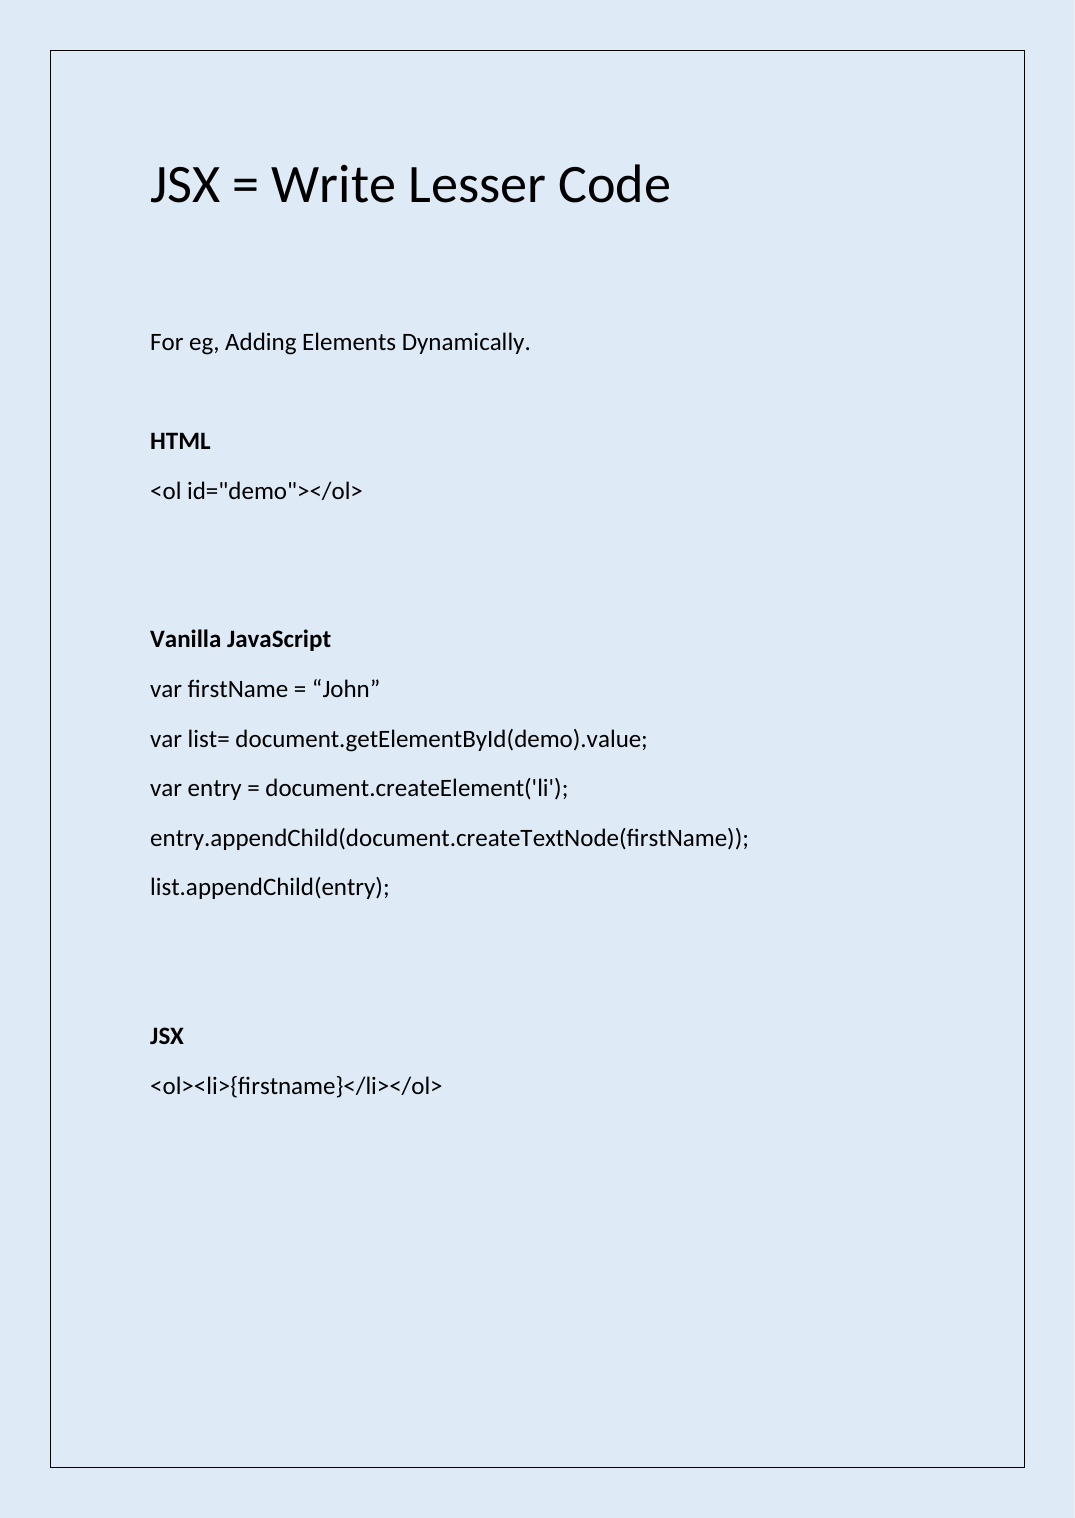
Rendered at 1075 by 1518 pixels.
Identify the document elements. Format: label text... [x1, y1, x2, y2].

text For eg, Adding Elements Dynamically. [150, 326, 925, 357]
text Vanilla JavaScript [150, 623, 925, 654]
text <ol><li>{firstname}</li></ol> [150, 1070, 925, 1100]
text entry.appendChild(document.createTextNode(firstName)); [150, 822, 925, 852]
text var firstName = “John” [150, 673, 925, 704]
text var list= document.getElementById(demo).value; [150, 723, 925, 753]
text var entry = document.createElement('li'); [150, 772, 925, 803]
text HTML [150, 425, 925, 456]
text JSX = Write Lesser Code [150, 150, 925, 216]
text <ol id="demo"></ol> [150, 475, 925, 505]
text JSX [150, 1020, 925, 1051]
text list.appendChild(entry); [150, 871, 925, 902]
